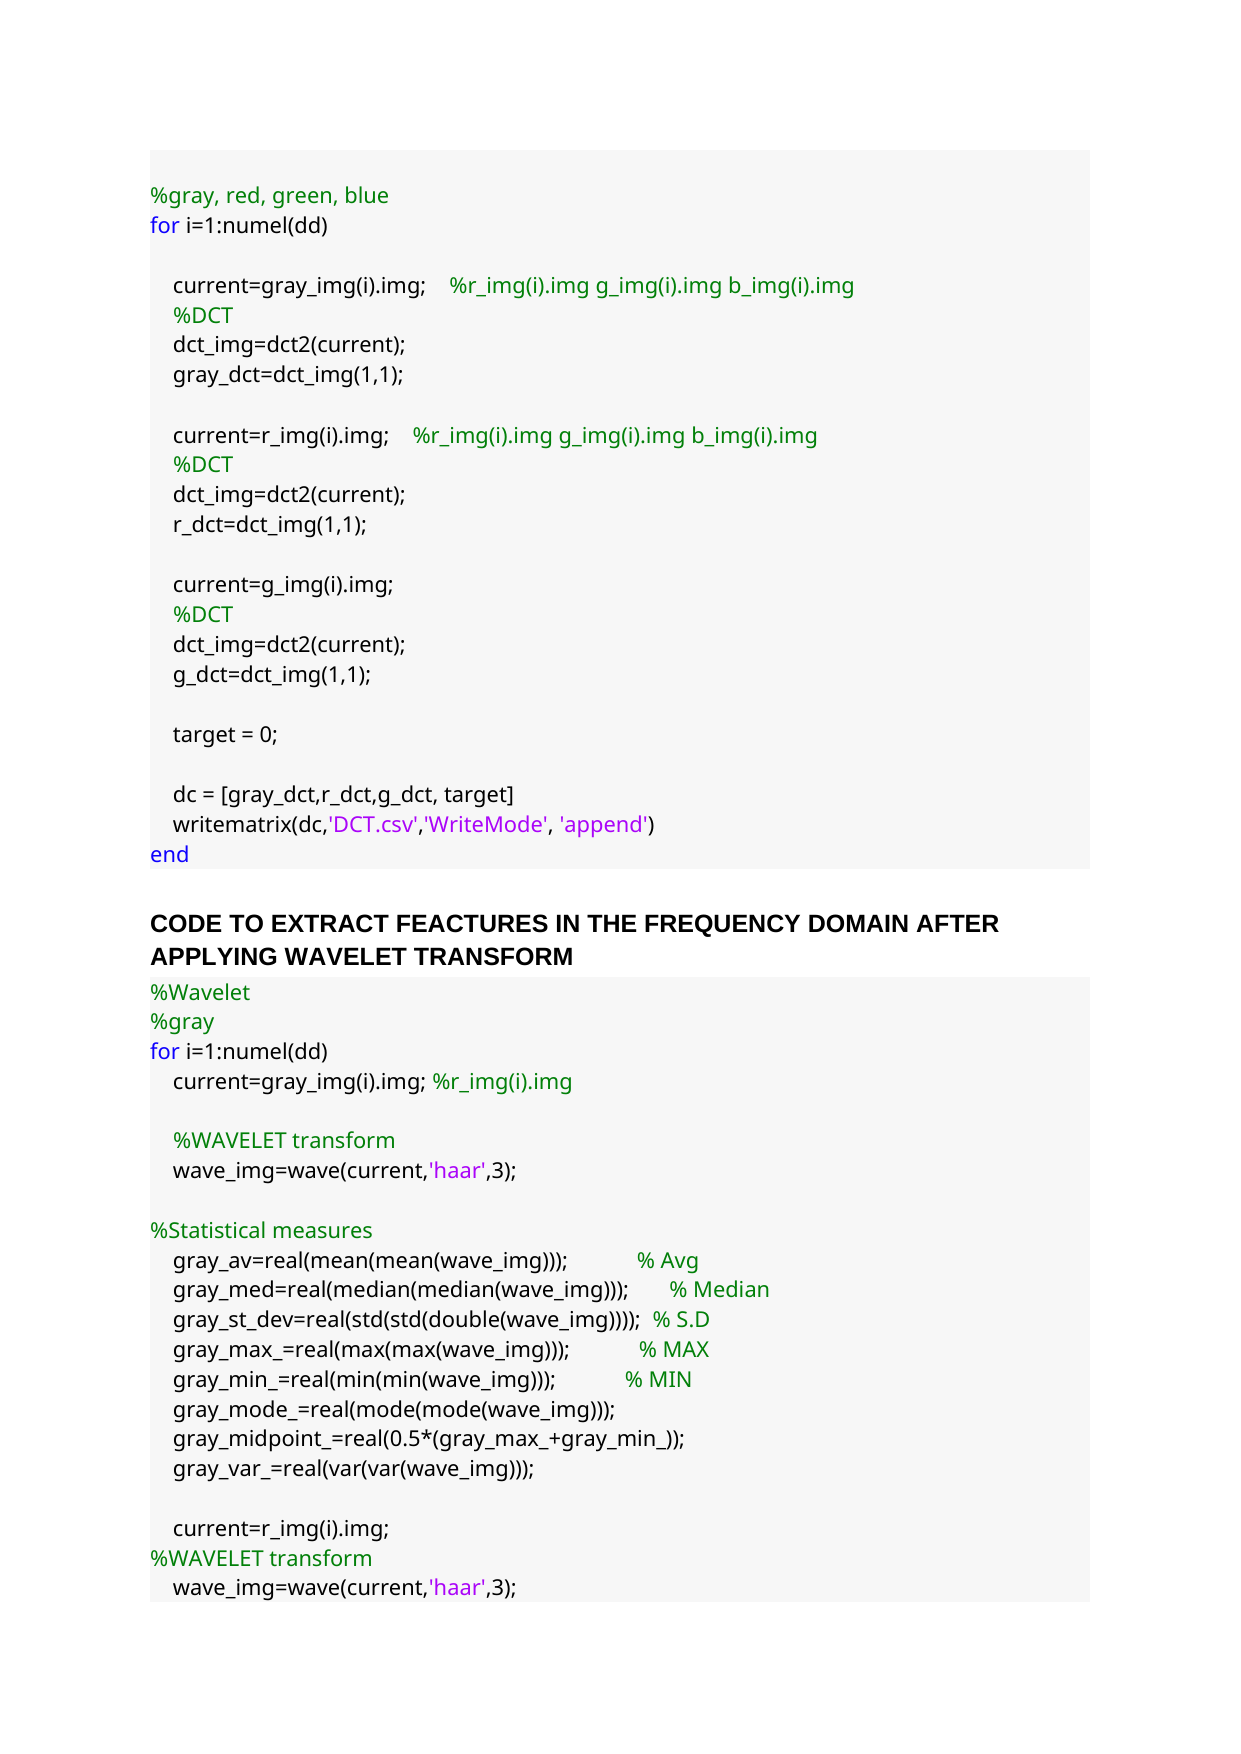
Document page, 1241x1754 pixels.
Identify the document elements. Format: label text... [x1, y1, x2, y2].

text %DCT [150, 449, 1090, 479]
text target = 0; [150, 719, 1090, 749]
text writematrix(dc,'DCT.csv','WriteMode', 'append') [150, 809, 1090, 839]
text CODE TO EXTRACT FEACTURES IN THE FREQUENCY DOMAIN AFTER APPLYING WAVELET TRANSFORM [150, 905, 1090, 970]
text %gray, red, green, blue [150, 180, 1090, 209]
text current=r_img(i).img; %r_img(i).img g_img(i).img b_img(i).img [150, 419, 1090, 449]
text dc = [gray_dct,r_dct,g_dct, target] [150, 779, 1090, 809]
text dct_img=dct2(current); [150, 479, 1090, 509]
text current=g_img(i).img; [150, 569, 1090, 599]
text %gray [150, 1006, 1090, 1036]
text wave_img=wave(current,'haar',3); [150, 1572, 1090, 1602]
text end [150, 839, 1090, 869]
text current=r_img(i).img; [150, 1513, 1090, 1543]
text gray_av=real(mean(mean(wave_img))); % Avg [150, 1245, 1090, 1274]
text %WAVELET transform [150, 1543, 1090, 1572]
text for i=1:numel(dd) [150, 1036, 1090, 1066]
text gray_var_=real(var(var(wave_img))); [150, 1453, 1090, 1483]
text %DCT [150, 300, 1090, 329]
text %Statistical measures [150, 1215, 1090, 1245]
text gray_dct=dct_img(1,1); [150, 359, 1090, 389]
text g_dct=dct_img(1,1); [150, 659, 1090, 688]
text for i=1:numel(dd) [150, 209, 1090, 239]
text dct_img=dct2(current); [150, 329, 1090, 359]
text %DCT [150, 599, 1090, 629]
text wave_img=wave(current,'haar',3); [150, 1155, 1090, 1185]
text dct_img=dct2(current); [150, 629, 1090, 659]
text %Wavelet [150, 977, 1090, 1006]
text gray_st_dev=real(std(std(double(wave_img)))); % S.D [150, 1304, 1090, 1334]
text r_dct=dct_img(1,1); [150, 509, 1090, 539]
text %WAVELET transform [150, 1126, 1090, 1155]
text gray_med=real(median(median(wave_img))); % Median [150, 1274, 1090, 1304]
text current=gray_img(i).img; %r_img(i).img g_img(i).img b_img(i).img [150, 270, 1090, 300]
text gray_min_=real(min(min(wave_img))); % MIN [150, 1364, 1090, 1394]
text gray_mode_=real(mode(mode(wave_img))); [150, 1394, 1090, 1423]
text current=gray_img(i).img; %r_img(i).img [150, 1066, 1090, 1096]
text gray_max_=real(max(max(wave_img))); % MAX [150, 1334, 1090, 1364]
text gray_midpoint_=real(0.5*(gray_max_+gray_min_)); [150, 1423, 1090, 1453]
